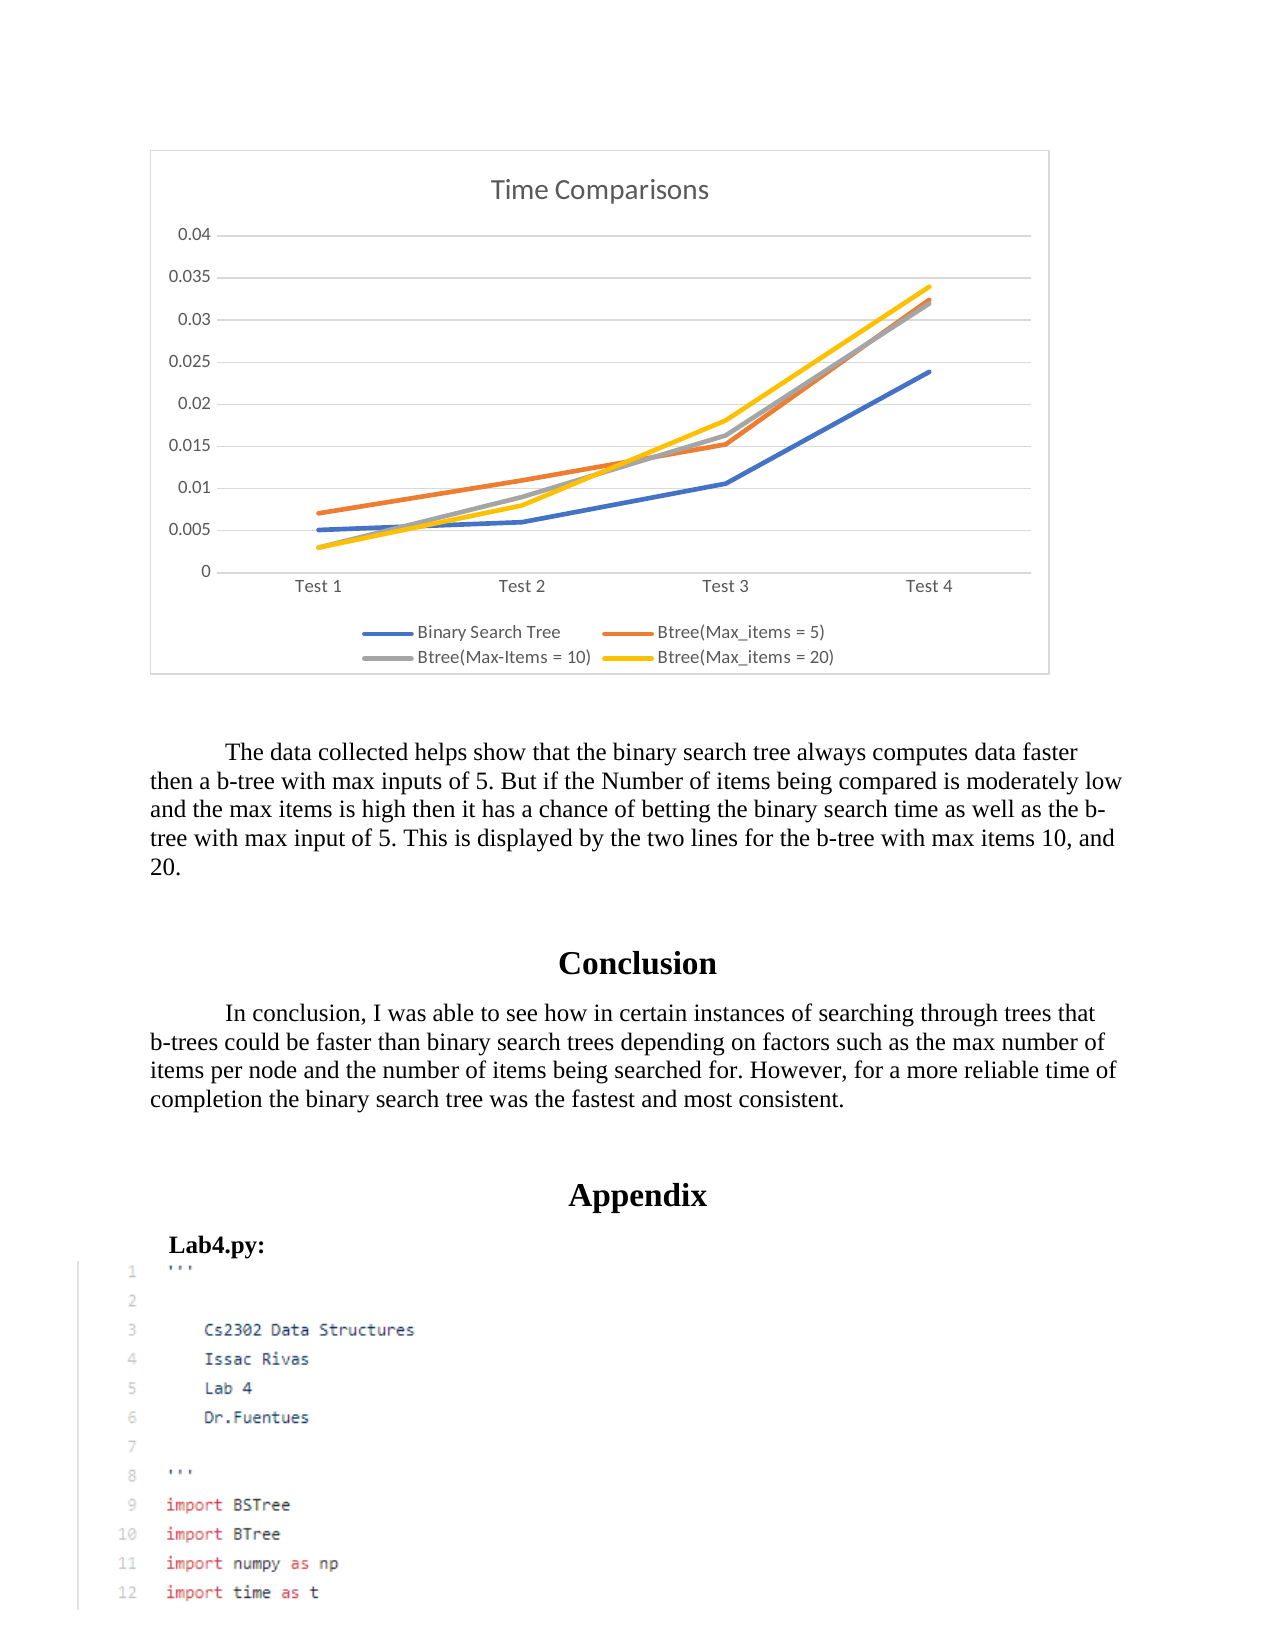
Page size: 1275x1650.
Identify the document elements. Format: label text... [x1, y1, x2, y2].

text The data collected helps show that the binary search tree always computes data faster then a b-tree with max inputs of 5. But if the Number of items being compared is moderately low and the max items is high then it has a chance of betting the binary search time as well as the b-tree with max input of 5. This is displayed by the two lines for the b-tree with max items 10, and 20. [150, 737, 1125, 881]
text Appendix [150, 1175, 1125, 1213]
picture [76, 1261, 1052, 1610]
text In conclusion, I was able to see how in certain instances of searching through trees that b-trees could be faster than binary search trees depending on factors such as the max number of items per node and the number of items being searched for. However, for a more reliable time of completion the binary search tree was the fastest and most consistent. [150, 998, 1125, 1113]
text Lab4.py: [150, 1230, 1125, 1259]
text Conclusion [150, 943, 1125, 981]
